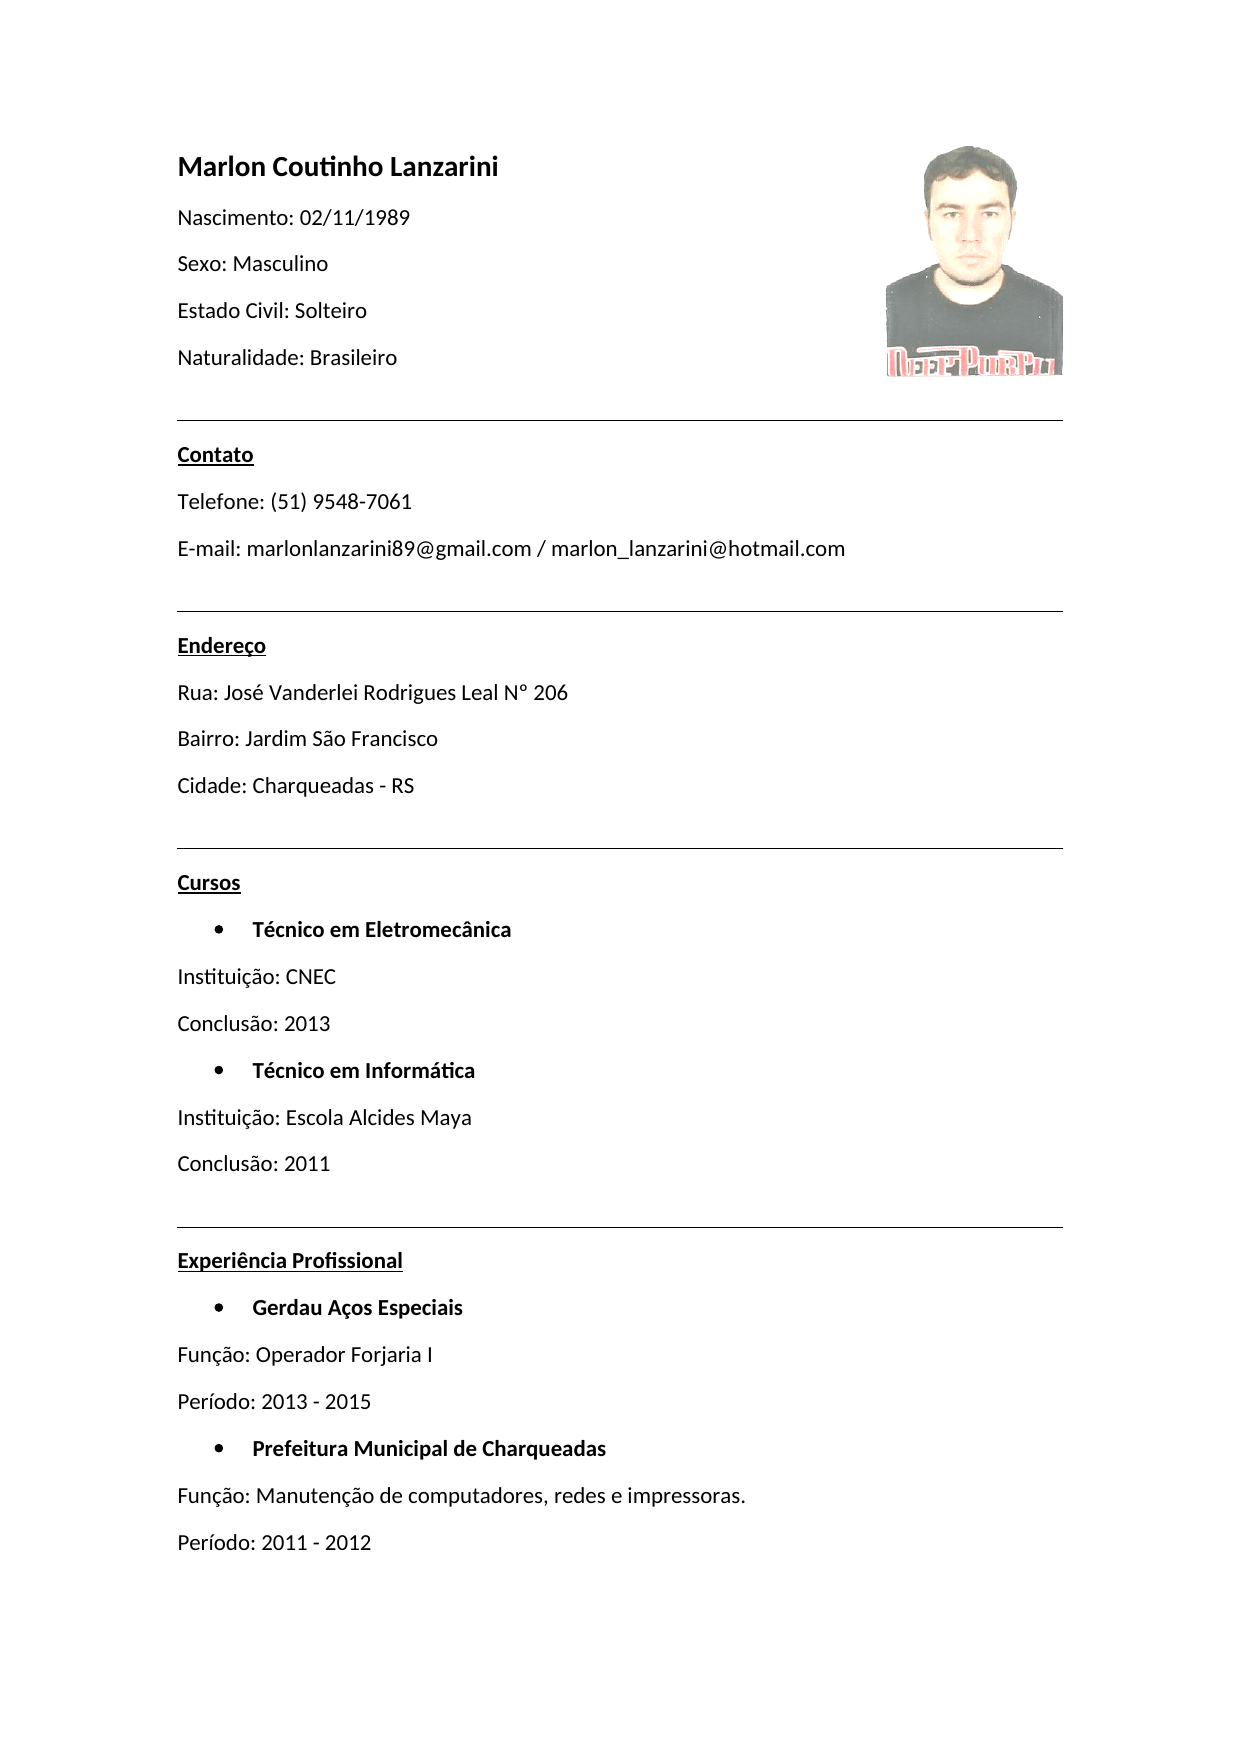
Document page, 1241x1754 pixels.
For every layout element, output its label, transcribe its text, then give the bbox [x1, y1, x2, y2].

list Gerdau Aços Especiais [215, 1293, 1063, 1321]
list Prefeitura Municipal de Charqueadas [215, 1434, 1063, 1462]
text Rua: José Vanderlei Rodrigues Leal Nº 206 [177, 678, 1063, 706]
text Função: Manutenção de computadores, redes e impressoras. [177, 1481, 1063, 1509]
list Técnico em Eletromecânica [215, 915, 1063, 943]
text Contato [177, 440, 1063, 468]
text Estado Civil: Solteiro [177, 296, 884, 324]
text Função: Operador Forjaria I [177, 1340, 1063, 1368]
list Técnico em Informática [215, 1056, 1063, 1084]
text Período: 2013 - 2015 [177, 1387, 1063, 1415]
text Instituição: CNEC [177, 962, 1063, 990]
text Cidade: Charqueadas - RS [177, 771, 1063, 799]
text Período: 2011 - 2012 [177, 1528, 1063, 1556]
text Naturalidade: Brasileiro [177, 343, 884, 371]
text Endereço [177, 631, 1063, 659]
text Sexo: Masculino [177, 249, 884, 278]
text Cursos [177, 868, 1063, 896]
text Conclusão: 2013 [177, 1009, 1063, 1037]
text Telefone: (51) 9548-7061 [177, 487, 1063, 515]
text Instituição: Escola Alcides Maya [177, 1103, 1063, 1131]
text Experiência Profissional [177, 1246, 1063, 1274]
text Conclusão: 2011 [177, 1149, 1063, 1178]
text Marlon Coutinho Lanzarini [177, 148, 884, 183]
text Nascimento: 02/11/1989 [177, 203, 884, 231]
text E-mail: marlonlanzarini89@gmail.com / marlon_lanzarini@hotmail.com [177, 534, 1063, 562]
text Bairro: Jardim São Francisco [177, 724, 1063, 753]
